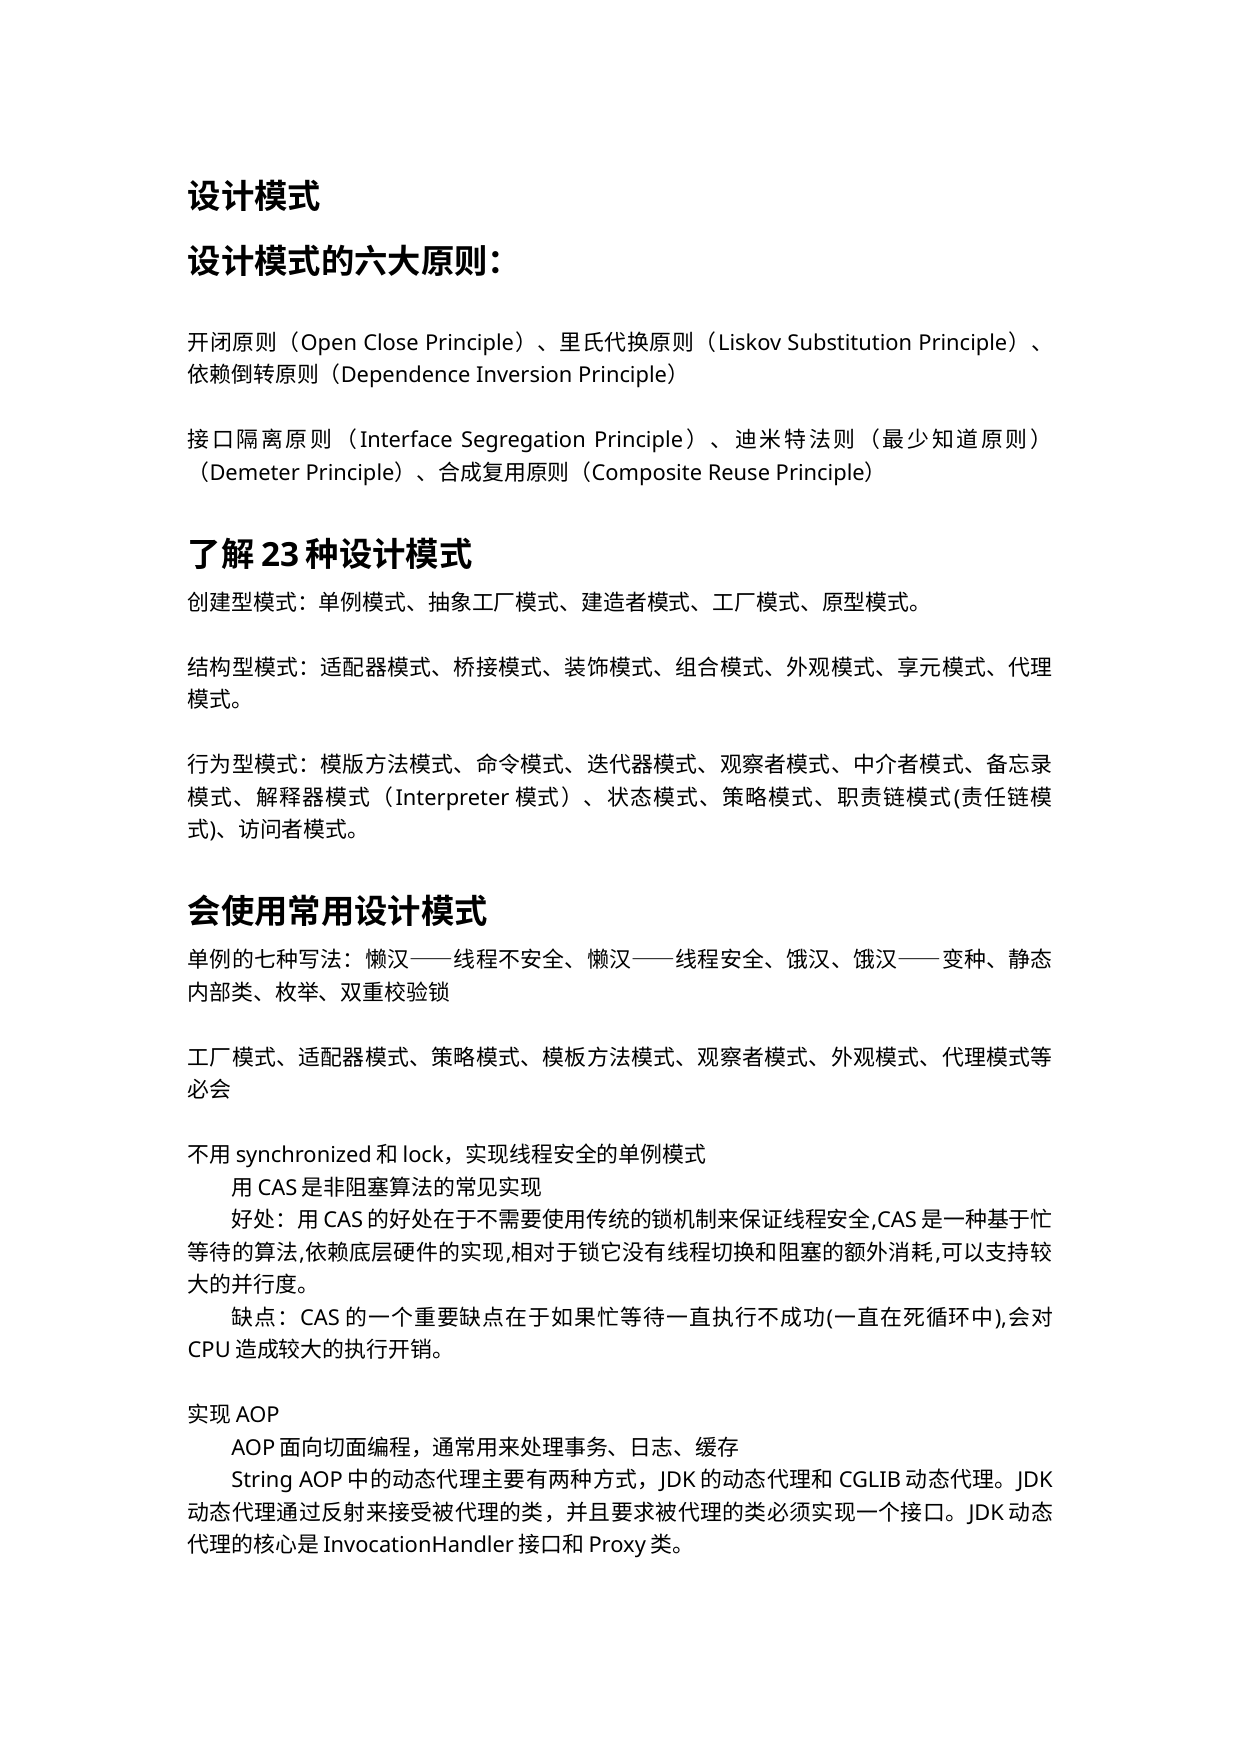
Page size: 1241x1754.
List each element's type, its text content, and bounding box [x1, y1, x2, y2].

text 好处：用CAS的好处在于不需要使用传统的锁机制来保证线程安全,CAS是一种基于忙等待的算法,依赖底层硬件的实现,相对于锁它没有线程切换和阻塞的额外消耗,可以支持较大的并行度。 缺点：CAS的一个重要缺点在于如果忙等待一直执行不成功(一直在死循环中),会对CPU造成较大的执行开销。 [187, 1202, 1053, 1364]
text 创建型模式：单例模式、抽象工厂模式、建造者模式、工厂模式、原型模式。 [187, 584, 1053, 617]
text 用CAS是非阻塞算法的常见实现 [187, 1169, 1053, 1202]
text 行为型模式：模版方法模式、命令模式、迭代器模式、观察者模式、中介者模式、备忘录模式、解释器模式（Interpreter模式）、状态模式、策略模式、职责链模式(责任链模式)、访问者模式。 [187, 747, 1053, 844]
subtitle 设计模式的六大原则： [187, 227, 1053, 292]
text 开闭原则（Open Close Principle）、里氏代换原则（Liskov Substitution Principle）、依赖倒转原则（Dependence Inversion Principle） [187, 324, 1053, 389]
text 工厂模式、适配器模式、策略模式、模板方法模式、观察者模式、外观模式、代理模式等必会 [187, 1039, 1053, 1104]
subtitle 会使用常用设计模式 [187, 877, 1053, 942]
text 结构型模式：适配器模式、桥接模式、装饰模式、组合模式、外观模式、享元模式、代理模式。 [187, 649, 1053, 714]
subtitle 了解23种设计模式 [187, 519, 1053, 584]
text 接口隔离原则（Interface Segregation Principle）、迪米特法则（最少知道原则）（Demeter Principle）、合成复用原则（Composite Reuse Principle） [187, 422, 1053, 487]
text 实现AOP [187, 1397, 1053, 1429]
text AOP面向切面编程，通常用来处理事务、日志、缓存 [187, 1429, 1053, 1462]
text 不用synchronized和lock，实现线程安全的单例模式 [187, 1137, 1053, 1169]
subtitle 设计模式 [187, 162, 1053, 227]
text String AOP中的动态代理主要有两种方式，JDK的动态代理和CGLIB动态代理。JDK动态代理通过反射来接受被代理的类，并且要求被代理的类必须实现一个接口。JDK动态代理的核心是InvocationHandler接口和Proxy类。 [187, 1462, 1053, 1559]
text 单例的七种写法：懒汉——线程不安全、懒汉——线程安全、饿汉、饿汉——变种、静态内部类、枚举、双重校验锁 [187, 942, 1053, 1007]
